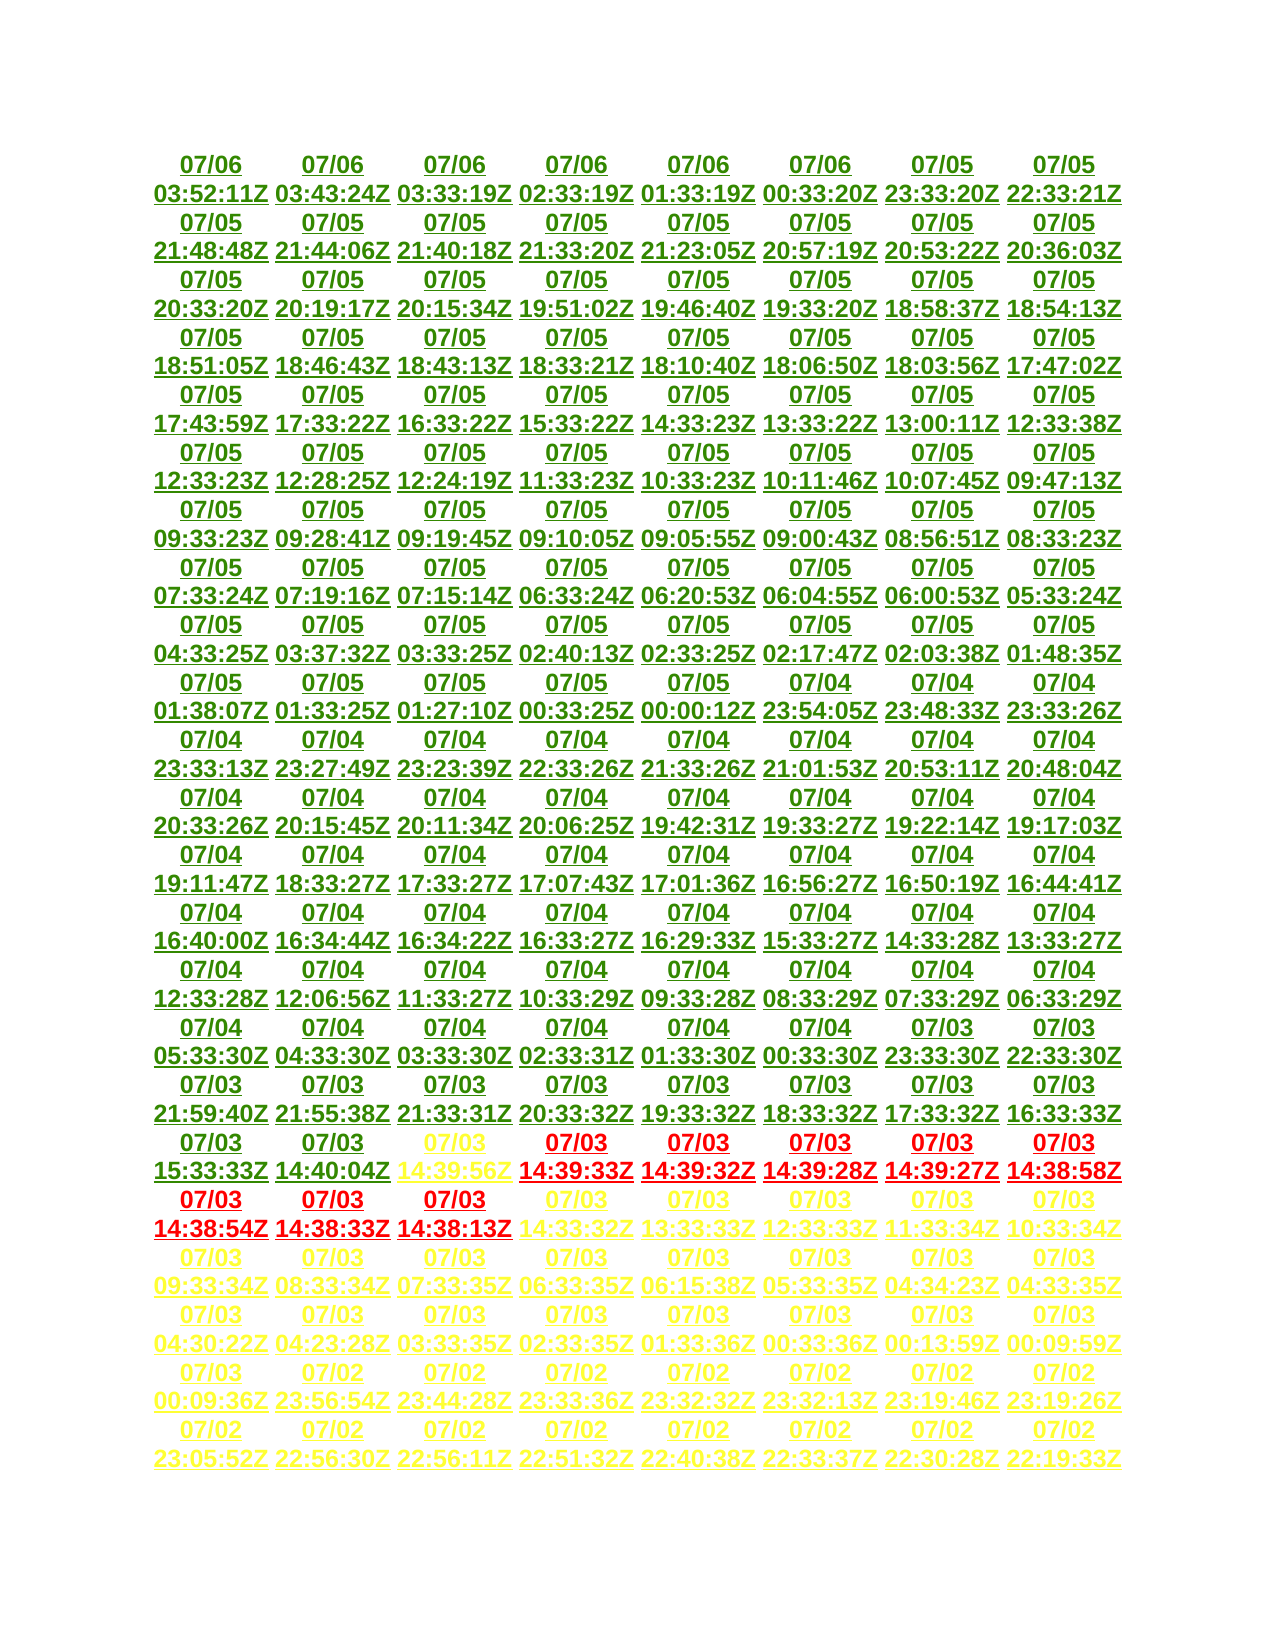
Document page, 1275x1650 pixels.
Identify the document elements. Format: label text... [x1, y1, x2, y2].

table_cell 07/03 14:38:54Z [150, 1185, 272, 1242]
table_cell 07/05 12:33:38Z [1003, 380, 1125, 437]
table_cell 07/03 21:59:40Z [150, 1070, 272, 1127]
table_cell 07/04 14:33:28Z [881, 898, 1003, 955]
table_cell 07/05 02:17:47Z [759, 610, 881, 667]
table_cell 07/03 20:33:32Z [516, 1070, 637, 1127]
table_cell 07/05 19:33:20Z [759, 265, 881, 322]
table_cell 07/03 09:33:34Z [150, 1243, 272, 1300]
table_cell 07/03 11:33:34Z [881, 1185, 1003, 1242]
table_cell 07/05 18:51:05Z [150, 323, 272, 380]
table_cell 07/05 18:06:50Z [759, 323, 881, 380]
table_cell 07/03 14:39:27Z [881, 1128, 1003, 1185]
table_cell 07/03 04:33:35Z [1003, 1243, 1125, 1300]
table_cell 07/03 10:33:34Z [1003, 1185, 1125, 1242]
table_cell 07/05 20:36:03Z [1003, 208, 1125, 265]
table_cell 07/05 06:00:53Z [881, 553, 1003, 610]
table_cell 07/04 02:33:31Z [516, 1013, 637, 1070]
table_cell 07/05 09:05:55Z [638, 495, 759, 552]
table_cell 07/04 17:33:27Z [394, 840, 516, 897]
table_cell 07/03 00:09:59Z [1003, 1300, 1125, 1357]
table_cell 07/05 20:53:22Z [881, 208, 1003, 265]
table_cell 07/02 23:32:32Z [638, 1358, 759, 1415]
table_cell 07/05 06:04:55Z [759, 553, 881, 610]
table_cell 07/04 19:42:31Z [638, 783, 759, 840]
table_cell 07/05 17:43:59Z [150, 380, 272, 437]
table_cell 07/05 18:46:43Z [272, 323, 394, 380]
table_cell 07/04 19:17:03Z [1003, 783, 1125, 840]
table_cell 07/04 11:33:27Z [394, 955, 516, 1012]
table_cell 07/05 18:10:40Z [638, 323, 759, 380]
table_cell 07/04 17:01:36Z [638, 840, 759, 897]
table_cell 07/03 14:40:04Z [272, 1128, 394, 1185]
table_cell 07/05 02:33:25Z [638, 610, 759, 667]
table_cell 07/03 02:33:35Z [516, 1300, 637, 1357]
table_cell 07/03 15:33:33Z [150, 1128, 272, 1185]
table_cell 07/04 16:34:44Z [272, 898, 394, 955]
table_cell 07/05 17:33:22Z [272, 380, 394, 437]
table_cell 07/05 09:33:23Z [150, 495, 272, 552]
table_cell 07/03 19:33:32Z [638, 1070, 759, 1127]
table_cell 07/05 12:24:19Z [394, 438, 516, 495]
table_cell 07/05 20:33:20Z [150, 265, 272, 322]
table_cell 07/05 16:33:22Z [394, 380, 516, 437]
table_cell 07/02 23:05:52Z [150, 1415, 272, 1472]
table_cell 07/05 01:38:07Z [150, 668, 272, 725]
table_cell 07/04 20:15:45Z [272, 783, 394, 840]
table_cell 07/05 21:23:05Z [638, 208, 759, 265]
table_cell 07/04 00:33:30Z [759, 1013, 881, 1070]
table_cell 07/04 13:33:27Z [1003, 898, 1125, 955]
table_cell 07/04 19:22:14Z [881, 783, 1003, 840]
table_cell 07/06 01:33:19Z [638, 150, 759, 207]
table_cell 07/04 23:23:39Z [394, 725, 516, 782]
table_cell 07/02 22:56:11Z [394, 1415, 516, 1472]
table_cell 07/05 07:19:16Z [272, 553, 394, 610]
table_cell 07/03 14:39:33Z [516, 1128, 637, 1185]
table_cell 07/02 22:40:38Z [638, 1415, 759, 1472]
table_cell 07/02 23:19:26Z [1003, 1358, 1125, 1415]
table_cell 07/05 21:33:20Z [516, 208, 637, 265]
table_cell 07/03 14:38:13Z [394, 1185, 516, 1242]
table_cell 07/03 08:33:34Z [272, 1243, 394, 1300]
table_cell 07/02 23:19:46Z [881, 1358, 1003, 1415]
table_cell 07/03 16:33:33Z [1003, 1070, 1125, 1127]
table_cell 07/04 22:33:26Z [516, 725, 637, 782]
table_cell 07/05 10:07:45Z [881, 438, 1003, 495]
table_cell 07/04 23:48:33Z [881, 668, 1003, 725]
table_cell 07/05 15:33:22Z [516, 380, 637, 437]
table_cell 07/05 18:58:37Z [881, 265, 1003, 322]
table_cell 07/04 10:33:29Z [516, 955, 637, 1012]
table_cell 07/03 14:39:32Z [638, 1128, 759, 1185]
table_cell 07/05 18:03:56Z [881, 323, 1003, 380]
table_cell 07/04 19:11:47Z [150, 840, 272, 897]
table_cell 07/05 09:10:05Z [516, 495, 637, 552]
table_cell 07/03 22:33:30Z [1003, 1013, 1125, 1070]
table_cell 07/02 23:33:36Z [516, 1358, 637, 1415]
table_cell 07/05 04:33:25Z [150, 610, 272, 667]
table_cell 07/05 20:57:19Z [759, 208, 881, 265]
table_cell 07/03 21:33:31Z [394, 1070, 516, 1127]
table_cell 07/03 00:33:36Z [759, 1300, 881, 1357]
table_cell 07/05 00:33:25Z [516, 668, 637, 725]
table_cell 07/03 04:30:22Z [150, 1300, 272, 1357]
table_cell 07/04 16:40:00Z [150, 898, 272, 955]
table_cell 07/04 21:33:26Z [638, 725, 759, 782]
table_cell 07/05 21:44:06Z [272, 208, 394, 265]
table_cell 07/02 22:33:37Z [759, 1415, 881, 1472]
table_cell 07/04 21:01:53Z [759, 725, 881, 782]
table_cell 07/04 23:54:05Z [759, 668, 881, 725]
table_cell 07/03 14:38:58Z [1003, 1128, 1125, 1185]
table_cell 07/04 16:33:27Z [516, 898, 637, 955]
table_cell 07/03 00:13:59Z [881, 1300, 1003, 1357]
table_cell 07/06 03:33:19Z [394, 150, 516, 207]
table_cell 07/04 12:33:28Z [150, 955, 272, 1012]
table_cell 07/05 07:15:14Z [394, 553, 516, 610]
table_cell 07/02 22:56:30Z [272, 1415, 394, 1472]
table_cell 07/03 14:39:28Z [759, 1128, 881, 1185]
table_cell 07/04 17:07:43Z [516, 840, 637, 897]
table_cell 07/05 07:33:24Z [150, 553, 272, 610]
table_cell 07/04 16:29:33Z [638, 898, 759, 955]
table_cell 07/05 20:19:17Z [272, 265, 394, 322]
table_cell 07/05 10:11:46Z [759, 438, 881, 495]
table_cell 07/06 02:33:19Z [516, 150, 637, 207]
table_cell 07/05 17:47:02Z [1003, 323, 1125, 380]
table_cell 07/03 06:33:35Z [516, 1243, 637, 1300]
table_cell 07/05 09:47:13Z [1003, 438, 1125, 495]
table_cell 07/05 21:40:18Z [394, 208, 516, 265]
table_cell 07/04 20:11:34Z [394, 783, 516, 840]
table_cell 07/04 20:48:04Z [1003, 725, 1125, 782]
table_cell 07/03 14:38:33Z [272, 1185, 394, 1242]
table_cell 07/05 18:43:13Z [394, 323, 516, 380]
table_cell 07/05 12:33:23Z [150, 438, 272, 495]
table_cell 07/05 08:33:23Z [1003, 495, 1125, 552]
table_cell 07/03 12:33:33Z [759, 1185, 881, 1242]
table_cell 07/04 01:33:30Z [638, 1013, 759, 1070]
table_cell 07/02 23:56:54Z [272, 1358, 394, 1415]
table_cell 07/05 00:00:12Z [638, 668, 759, 725]
table_cell 07/05 22:33:21Z [1003, 150, 1125, 207]
table_cell 07/06 00:33:20Z [759, 150, 881, 207]
table_cell 07/03 01:33:36Z [638, 1300, 759, 1357]
table_cell 07/02 22:30:28Z [881, 1415, 1003, 1472]
table_cell 07/04 18:33:27Z [272, 840, 394, 897]
table_cell 07/04 16:34:22Z [394, 898, 516, 955]
table_cell 07/04 20:33:26Z [150, 783, 272, 840]
table_cell 07/04 04:33:30Z [272, 1013, 394, 1070]
table_cell 07/04 08:33:29Z [759, 955, 881, 1012]
table_cell 07/04 23:33:13Z [150, 725, 272, 782]
table_cell 07/05 08:56:51Z [881, 495, 1003, 552]
table_cell 07/05 18:33:21Z [516, 323, 637, 380]
table_cell 07/03 13:33:33Z [638, 1185, 759, 1242]
table_cell 07/04 15:33:27Z [759, 898, 881, 955]
table_cell 07/02 23:44:28Z [394, 1358, 516, 1415]
table_cell 07/03 21:55:38Z [272, 1070, 394, 1127]
table_cell 07/05 01:48:35Z [1003, 610, 1125, 667]
table_cell 07/02 23:32:13Z [759, 1358, 881, 1415]
table_cell 07/05 21:48:48Z [150, 208, 272, 265]
table_cell 07/05 09:19:45Z [394, 495, 516, 552]
table_cell 07/05 12:28:25Z [272, 438, 394, 495]
table_cell 07/04 06:33:29Z [1003, 955, 1125, 1012]
table_cell 07/04 20:53:11Z [881, 725, 1003, 782]
table_cell 07/04 16:44:41Z [1003, 840, 1125, 897]
table_cell 07/05 06:33:24Z [516, 553, 637, 610]
table_cell 07/04 16:50:19Z [881, 840, 1003, 897]
table_cell 07/03 06:15:38Z [638, 1243, 759, 1300]
table_cell 07/04 07:33:29Z [881, 955, 1003, 1012]
table_cell 07/05 10:33:23Z [638, 438, 759, 495]
table_cell 07/02 22:51:32Z [516, 1415, 637, 1472]
table_cell 07/03 03:33:35Z [394, 1300, 516, 1357]
table_cell 07/05 03:33:25Z [394, 610, 516, 667]
table_cell 07/05 14:33:23Z [638, 380, 759, 437]
table_cell 07/03 14:33:32Z [516, 1185, 637, 1242]
table_cell 07/03 17:33:32Z [881, 1070, 1003, 1127]
table_cell 07/04 12:06:56Z [272, 955, 394, 1012]
table_cell 07/05 09:28:41Z [272, 495, 394, 552]
table_cell 07/04 05:33:30Z [150, 1013, 272, 1070]
table_cell 07/05 02:40:13Z [516, 610, 637, 667]
table_cell 07/05 18:54:13Z [1003, 265, 1125, 322]
table_cell 07/05 19:51:02Z [516, 265, 637, 322]
table_cell 07/03 05:33:35Z [759, 1243, 881, 1300]
table_cell 07/04 23:33:26Z [1003, 668, 1125, 725]
table_cell 07/05 19:46:40Z [638, 265, 759, 322]
table_cell 07/03 07:33:35Z [394, 1243, 516, 1300]
table_cell 07/05 20:15:34Z [394, 265, 516, 322]
table_cell 07/05 09:00:43Z [759, 495, 881, 552]
table_cell 07/04 19:33:27Z [759, 783, 881, 840]
table_cell 07/05 11:33:23Z [516, 438, 637, 495]
table_cell 07/05 05:33:24Z [1003, 553, 1125, 610]
table_cell 07/04 16:56:27Z [759, 840, 881, 897]
table_cell 07/04 03:33:30Z [394, 1013, 516, 1070]
table_cell 07/05 13:00:11Z [881, 380, 1003, 437]
table_cell 07/03 04:34:23Z [881, 1243, 1003, 1300]
table_cell 07/05 13:33:22Z [759, 380, 881, 437]
table_cell 07/05 06:20:53Z [638, 553, 759, 610]
table_cell 07/05 03:37:32Z [272, 610, 394, 667]
table_cell 07/04 20:06:25Z [516, 783, 637, 840]
table_cell 07/05 02:03:38Z [881, 610, 1003, 667]
table_cell 07/03 23:33:30Z [881, 1013, 1003, 1070]
table_cell 07/02 22:19:33Z [1003, 1415, 1125, 1472]
table_cell 07/06 03:52:11Z [150, 150, 272, 207]
table_cell 07/05 01:33:25Z [272, 668, 394, 725]
table_cell 07/03 00:09:36Z [150, 1358, 272, 1415]
table_cell 07/06 03:43:24Z [272, 150, 394, 207]
table_cell 07/04 09:33:28Z [638, 955, 759, 1012]
table_cell 07/03 18:33:32Z [759, 1070, 881, 1127]
table_cell 07/03 14:39:56Z [394, 1128, 516, 1185]
table_cell 07/05 01:27:10Z [394, 668, 516, 725]
table_cell 07/04 23:27:49Z [272, 725, 394, 782]
table_cell 07/03 04:23:28Z [272, 1300, 394, 1357]
table_cell 07/05 23:33:20Z [881, 150, 1003, 207]
